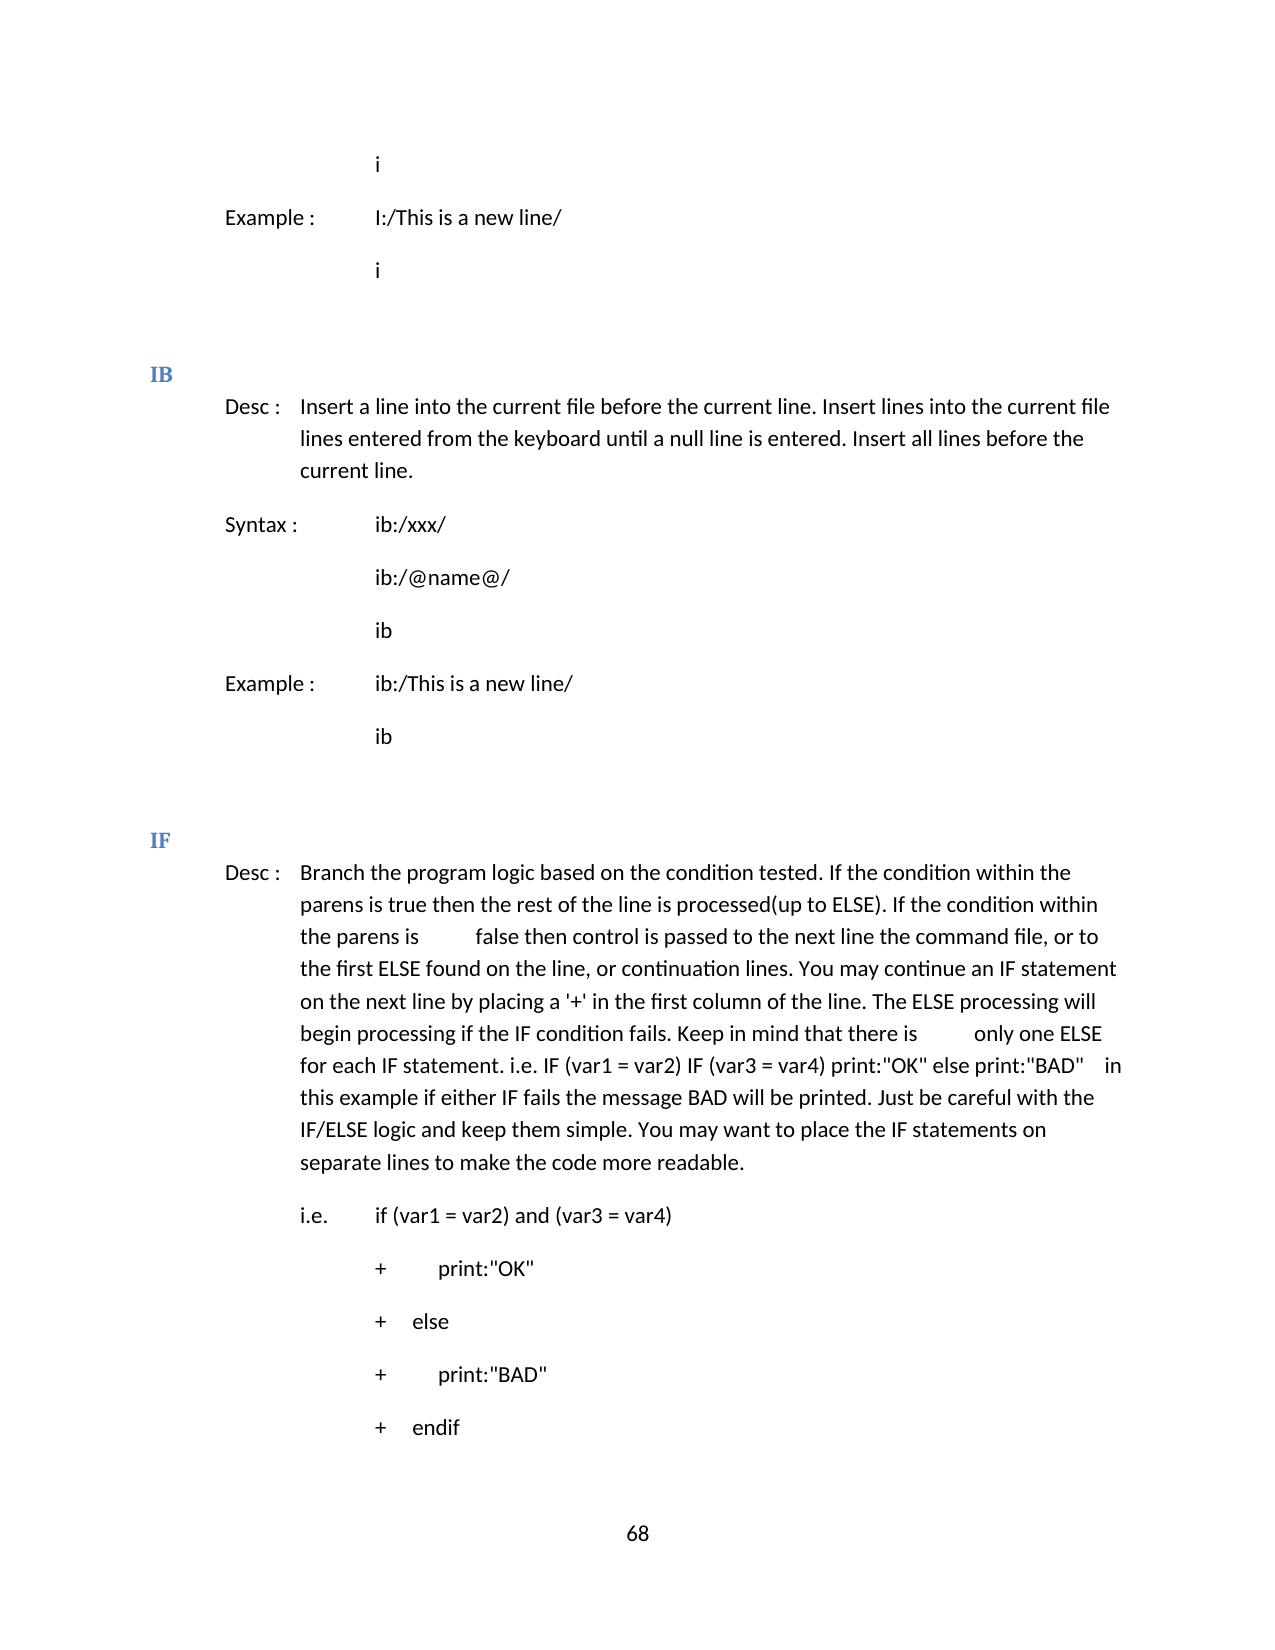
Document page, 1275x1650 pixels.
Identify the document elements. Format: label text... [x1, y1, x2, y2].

text Syntax : ib:/xxx/ [150, 510, 1125, 538]
text + print:"OK" [150, 1254, 1125, 1282]
text Example : I:/This is a new line/ [150, 203, 1125, 231]
text Example : ib:/This is a new line/ [150, 669, 1125, 697]
text + else [150, 1307, 1125, 1335]
text i [150, 150, 1125, 178]
text i [150, 256, 1125, 284]
text ib [150, 616, 1125, 644]
subtitle IF [150, 828, 1125, 854]
text ib:/@name@/ [150, 563, 1125, 591]
text Desc : Branch the program logic based on the condition tested. If the condition within the parens is true then the rest of the line is processed(up to ELSE). If the condition within the parens is false then control is passed to the next line the command file, or to the first ELSE found on the line, or continuation lines. You may continue an IF statement on the next line by placing a '+' in the first column of the line. The ELSE processing will begin processing if the IF condition fails. Keep in mind that there is only one ELSE for each IF statement. i.e. IF (var1 = var2) IF (var3 = var4) print:"OK" else print:"BAD" in this example if either IF fails the message BAD will be printed. Just be careful with the IF/ELSE logic and keep them simple. You may want to place the IF statements on separate lines to make the code more readable. [225, 858, 1125, 1176]
subtitle IB [150, 362, 1125, 388]
text ib [150, 722, 1125, 750]
text + endif [150, 1413, 1125, 1441]
text Desc : Insert a line into the current file before the current line. Insert lines into the current file lines entered from the keyboard until a null line is entered. Insert all lines before the current line. [225, 392, 1125, 485]
text + print:"BAD" [150, 1360, 1125, 1388]
text i.e. if (var1 = var2) and (var3 = var4) [150, 1201, 1125, 1229]
